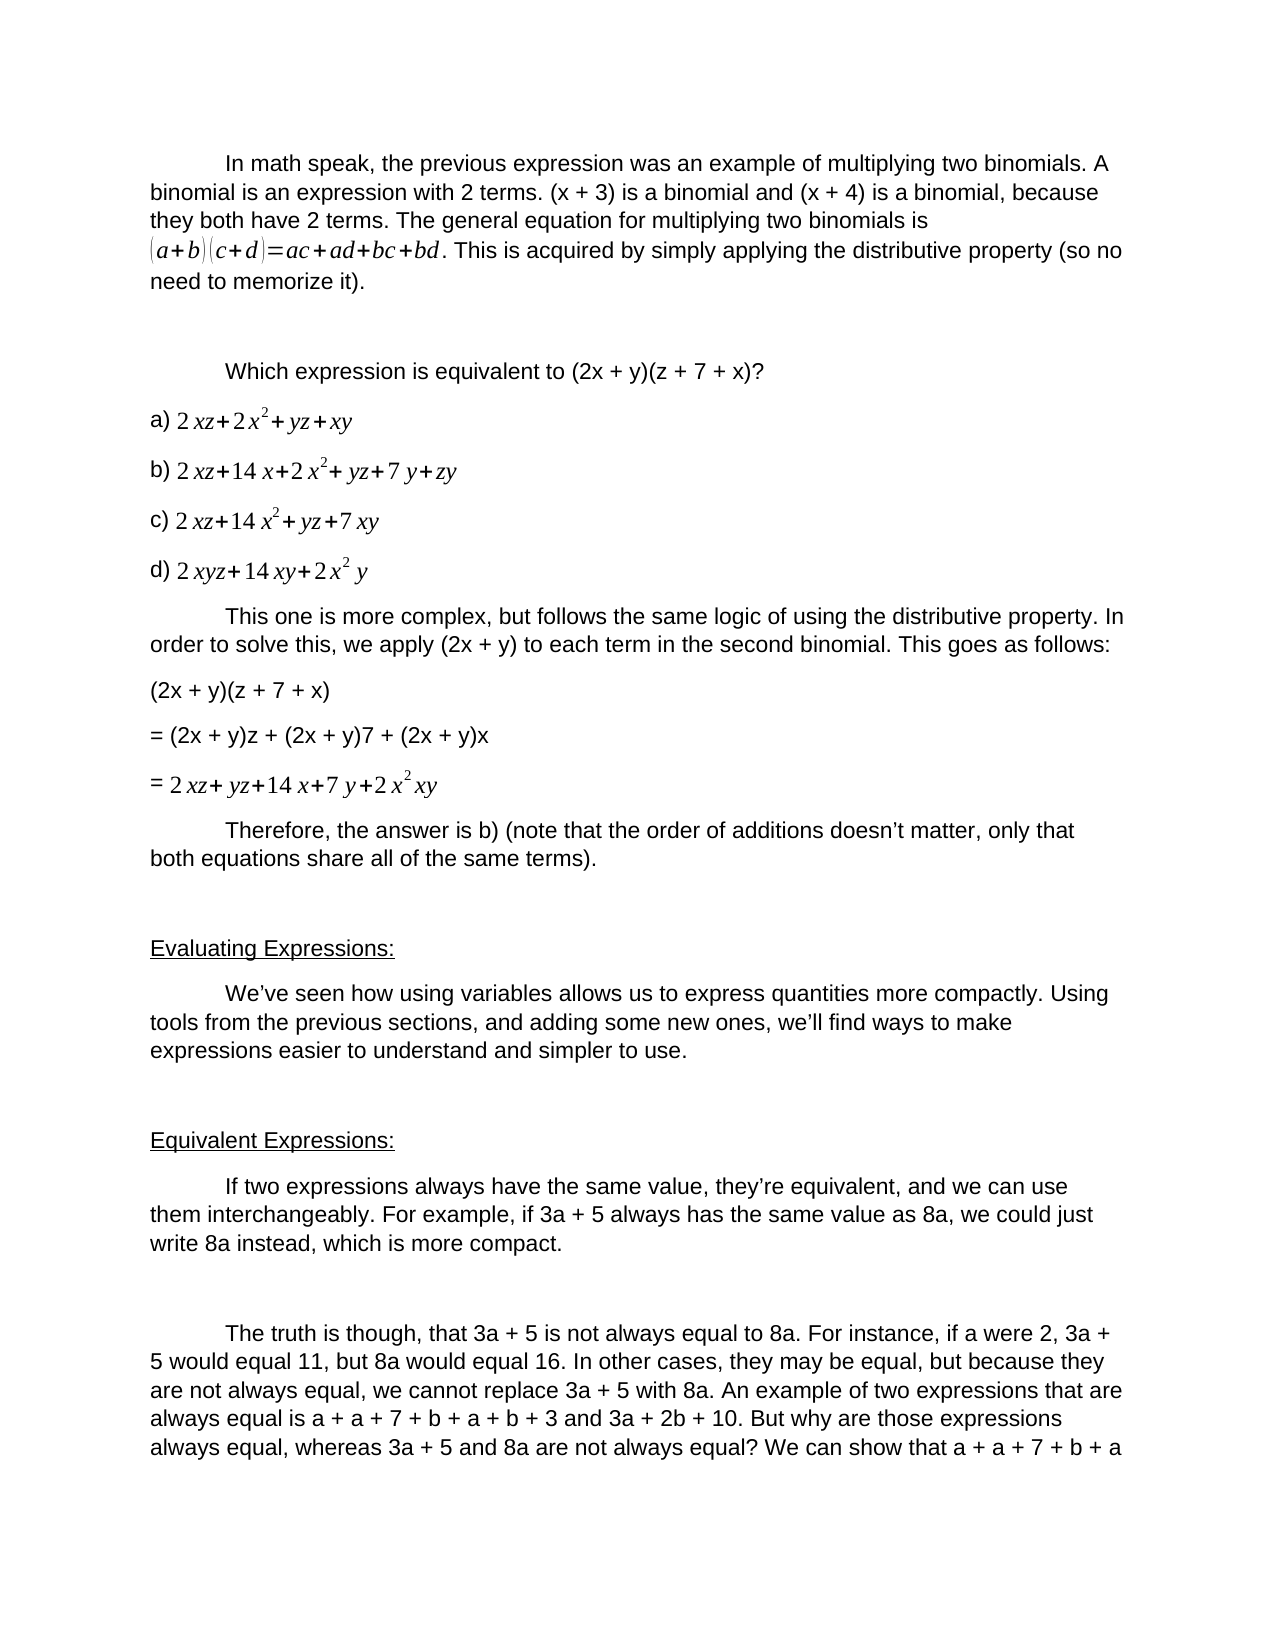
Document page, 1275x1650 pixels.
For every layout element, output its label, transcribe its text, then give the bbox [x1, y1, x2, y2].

text b) [150, 453, 1125, 484]
text Therefore, the answer is b) (note that the order of additions doesn’t matter, only that both equations share all of the same terms). [150, 817, 1125, 871]
text (2x + y)(z + 7 + x) [150, 677, 1125, 703]
text We’ve seen how using variables allows us to express quantities more compactly. Using tools from the previous sections, and adding some new ones, we’ll find ways to make expressions easier to understand and simpler to use. [150, 980, 1125, 1064]
text Which expression is equivalent to (2x + y)(z + 7 + x)? [150, 358, 1125, 385]
text d) [150, 553, 1125, 584]
text Equivalent Expressions: [150, 1127, 1125, 1154]
text = [150, 767, 1125, 798]
text c) [150, 503, 1125, 534]
text Evaluating Expressions: [150, 935, 1125, 962]
text = (2x + y)z + (2x + y)7 + (2x + y)x [150, 722, 1125, 748]
text This one is more complex, but follows the same logic of using the distributive property. In order to solve this, we apply (2x + y) to each term in the second binomial. This goes as follows: [150, 603, 1125, 658]
text a) [150, 403, 1125, 434]
text In math speak, the previous expression was an example of multiplying two binomials. A binomial is an expression with 2 terms. (x + 3) is a binomial and (x + 4) is a binomial, because they both have 2 terms. The general equation for multiplying two binomials is . This is acquired by simply applying the distributive property (so no need to memorize it). [150, 150, 1125, 294]
